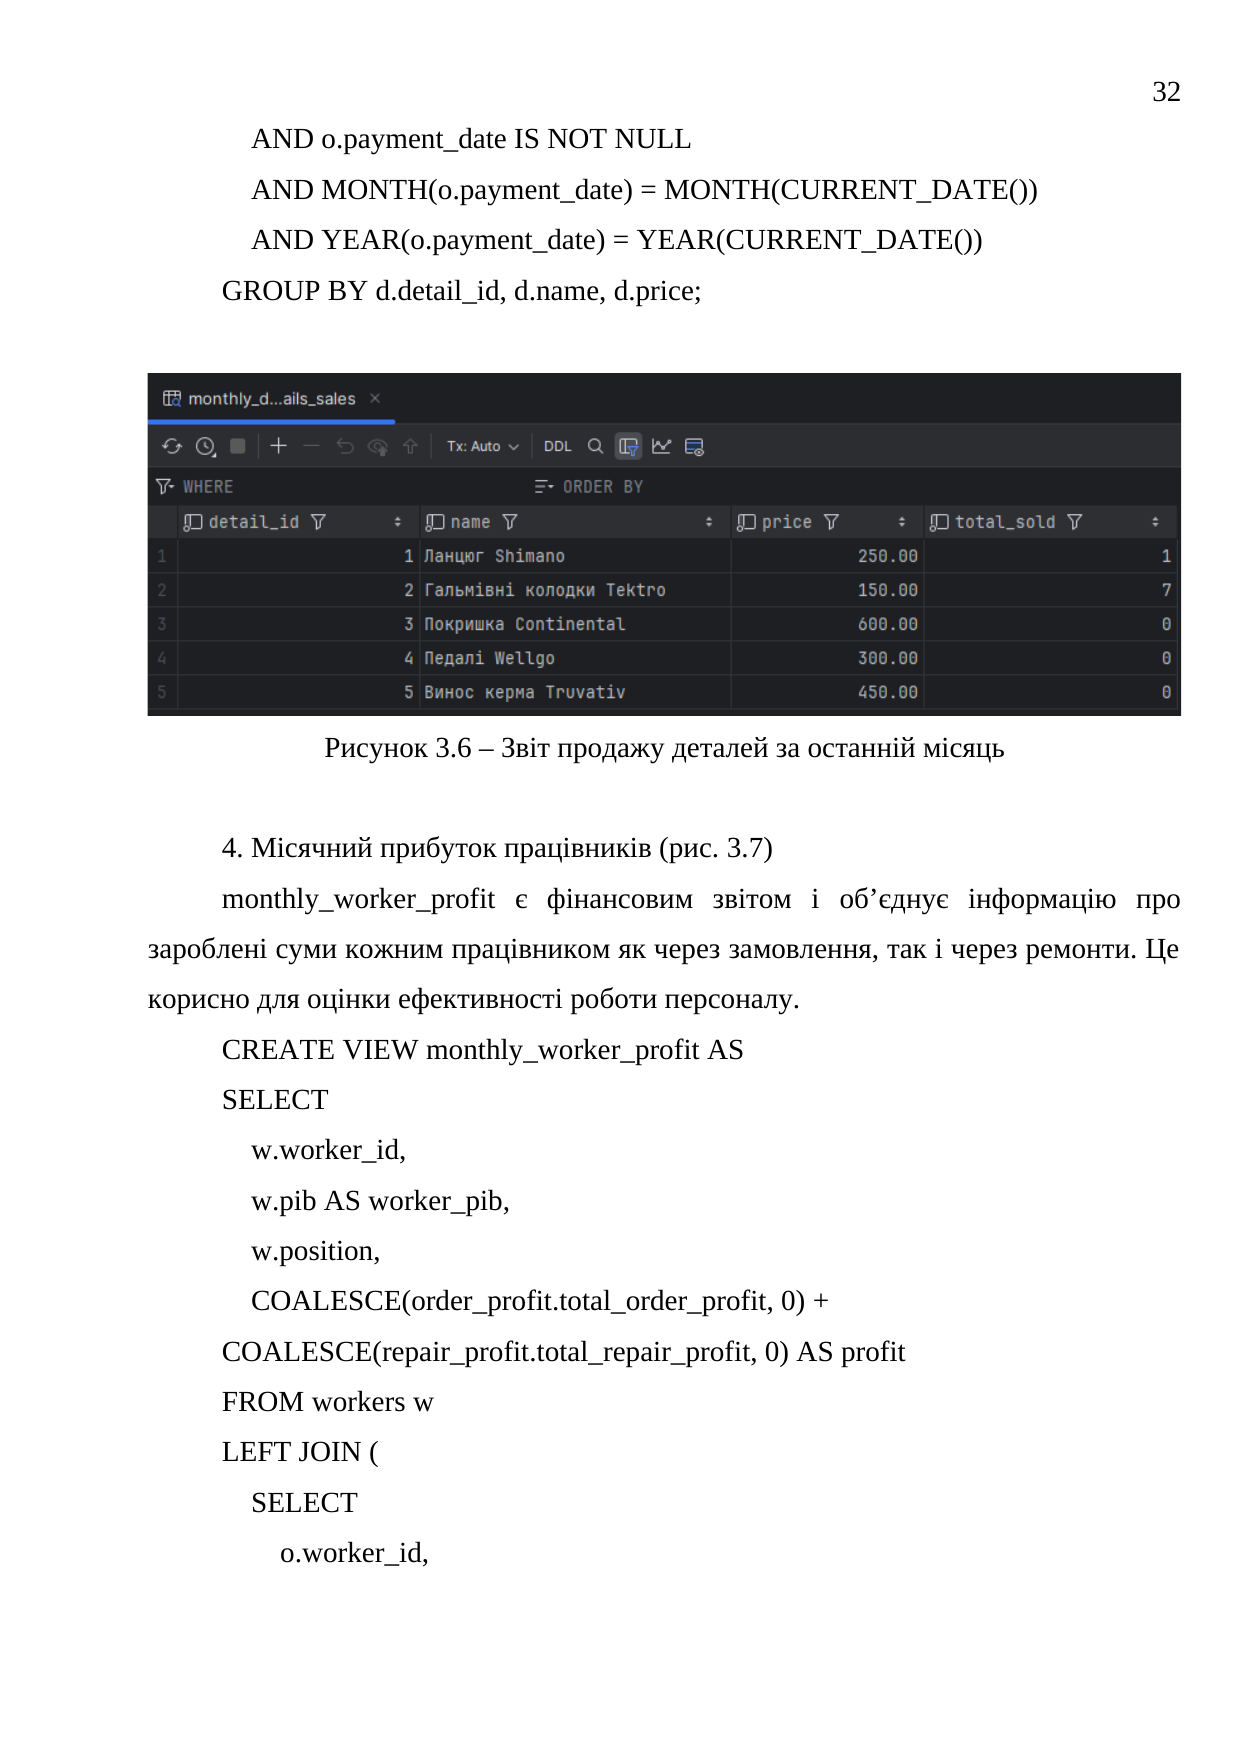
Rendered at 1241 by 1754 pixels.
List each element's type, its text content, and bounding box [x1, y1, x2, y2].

text SELECT [148, 1082, 1181, 1116]
text LEFT JOIN ( [148, 1434, 1181, 1468]
text SELECT [148, 1485, 1181, 1518]
text w.worker_id, [148, 1132, 1181, 1166]
text FROM workers w [148, 1384, 1181, 1418]
text AND MONTH(o.payment_date) = MONTH(CURRENT_DATE()) [148, 172, 1181, 206]
text o.worker_id, [148, 1535, 1181, 1568]
picture [147, 373, 1182, 716]
text AND YEAR(o.payment_date) = YEAR(CURRENT_DATE()) [148, 222, 1181, 256]
text w.pib AS worker_pib, [148, 1183, 1181, 1216]
text CREATE VIEW monthly_worker_profit AS [148, 1032, 1181, 1065]
text GROUP BY d.detail_id, d.name, d.price; [148, 273, 1181, 306]
text monthly_worker_profit є фінансовим звітом і об’єднує інформацію про зароблені суми кожним працівником як через замовлення, так і через ремонти. Це корисно для оцінки ефективності роботи персоналу. [148, 881, 1181, 1015]
text w.position, [148, 1233, 1181, 1267]
text COALESCE(order_profit.total_order_profit, 0) + [148, 1283, 1181, 1317]
list Місячний прибуток працівників (рис. 3.7) [148, 831, 1181, 864]
text AND o.payment_date IS NOT NULL [148, 122, 1181, 155]
text Рисунок 3.6 – Звіт продажу деталей за останній місяць [148, 730, 1181, 763]
text COALESCE(repair_profit.total_repair_profit, 0) AS profit [148, 1334, 1181, 1367]
